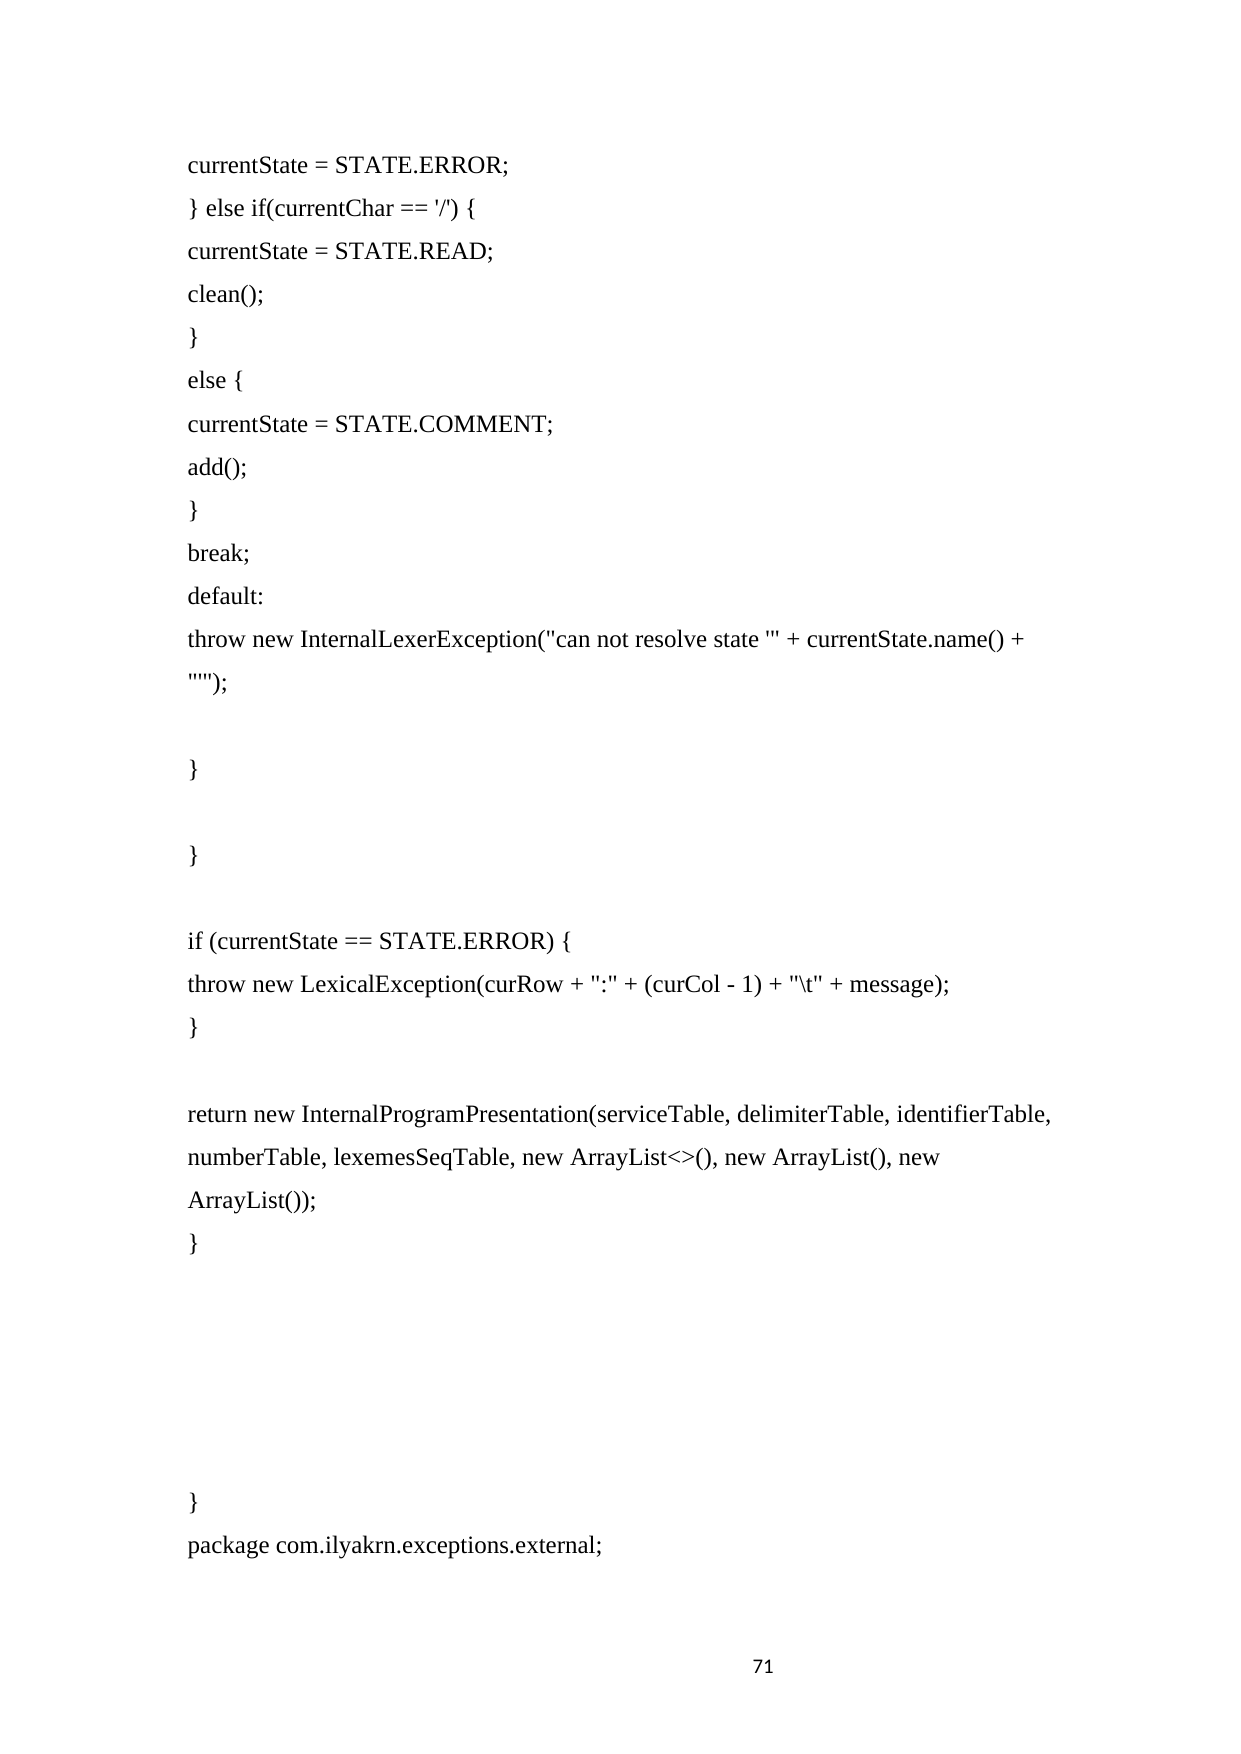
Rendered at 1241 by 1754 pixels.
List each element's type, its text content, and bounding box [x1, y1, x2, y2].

text if (currentState == STATE.ERROR) { [187, 926, 1053, 955]
text add(); [187, 452, 1053, 481]
text } [187, 1228, 1053, 1257]
text currentState = STATE.ERROR; [187, 150, 1053, 179]
text } [187, 1012, 1053, 1041]
text } [187, 495, 1053, 524]
text return new InternalProgramPresentation(serviceTable, delimiterTable, identifierTable, numberTable, lexemesSeqTable, new ArrayList<>(), new ArrayList(), new ArrayList()); [187, 1099, 1053, 1214]
text currentState = STATE.READ; [187, 236, 1053, 265]
text clean(); [187, 279, 1053, 308]
text } [187, 322, 1053, 351]
text currentState = STATE.COMMENT; [187, 409, 1053, 437]
text throw new LexicalException(curRow + ":" + (curCol - 1) + "\t" + message); [187, 969, 1053, 998]
text package com.ilyakrn.exceptions.external; [187, 1530, 1053, 1559]
text } [187, 840, 1053, 869]
text } [187, 1487, 1053, 1516]
text } else if(currentChar == '/') { [187, 193, 1053, 222]
text } [187, 754, 1053, 782]
text break; [187, 538, 1053, 567]
text default: [187, 581, 1053, 610]
text else { [187, 366, 1053, 394]
text throw new InternalLexerException("can not resolve state '" + currentState.name() + "'"); [187, 624, 1053, 696]
